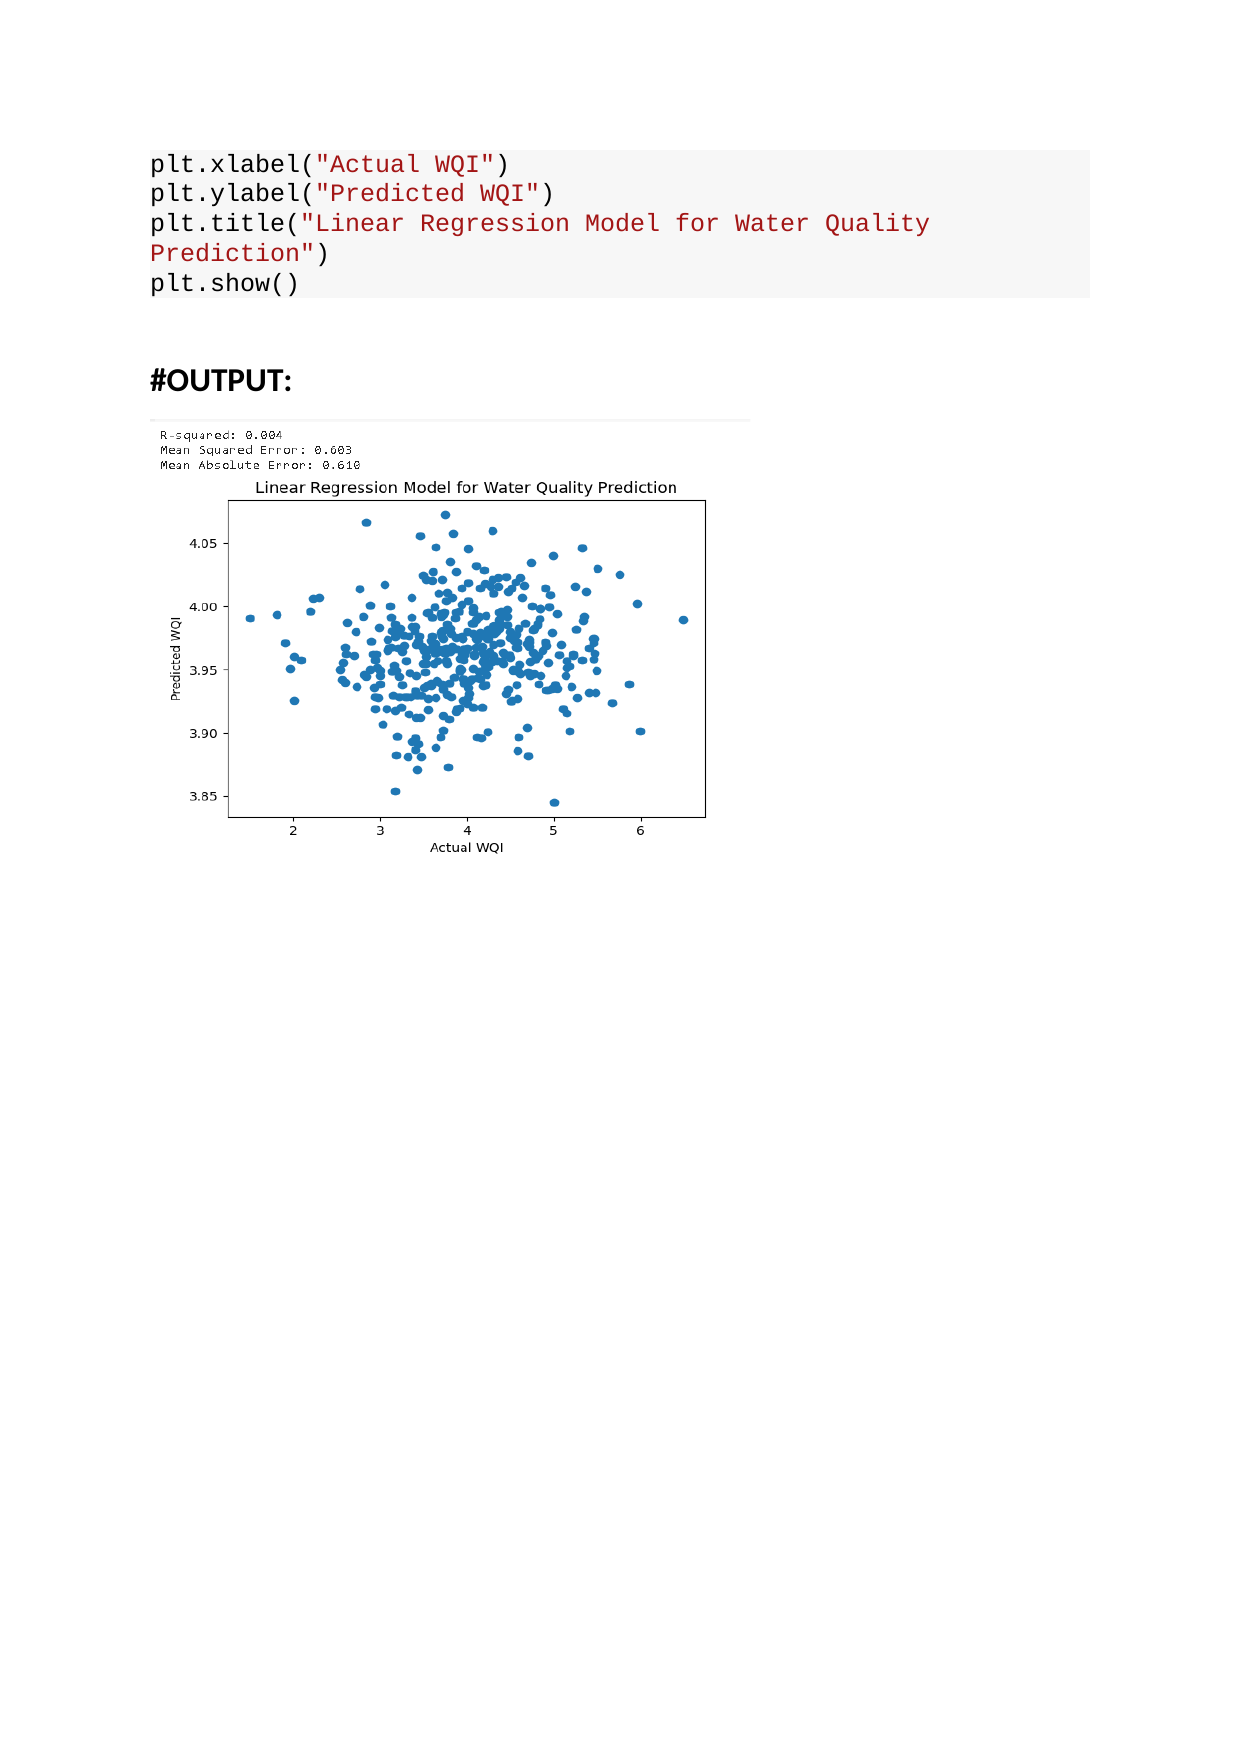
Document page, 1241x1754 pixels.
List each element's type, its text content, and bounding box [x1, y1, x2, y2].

text plt.show() [150, 269, 1090, 298]
text plt.xlabel("Actual WQI") [150, 150, 1090, 180]
text #OUTPUT: [150, 359, 1090, 400]
text plt.title("Linear Regression Model for Water Quality Prediction") [150, 209, 1090, 269]
text plt.ylabel("Predicted WQI") [150, 180, 1090, 209]
picture [150, 419, 751, 866]
